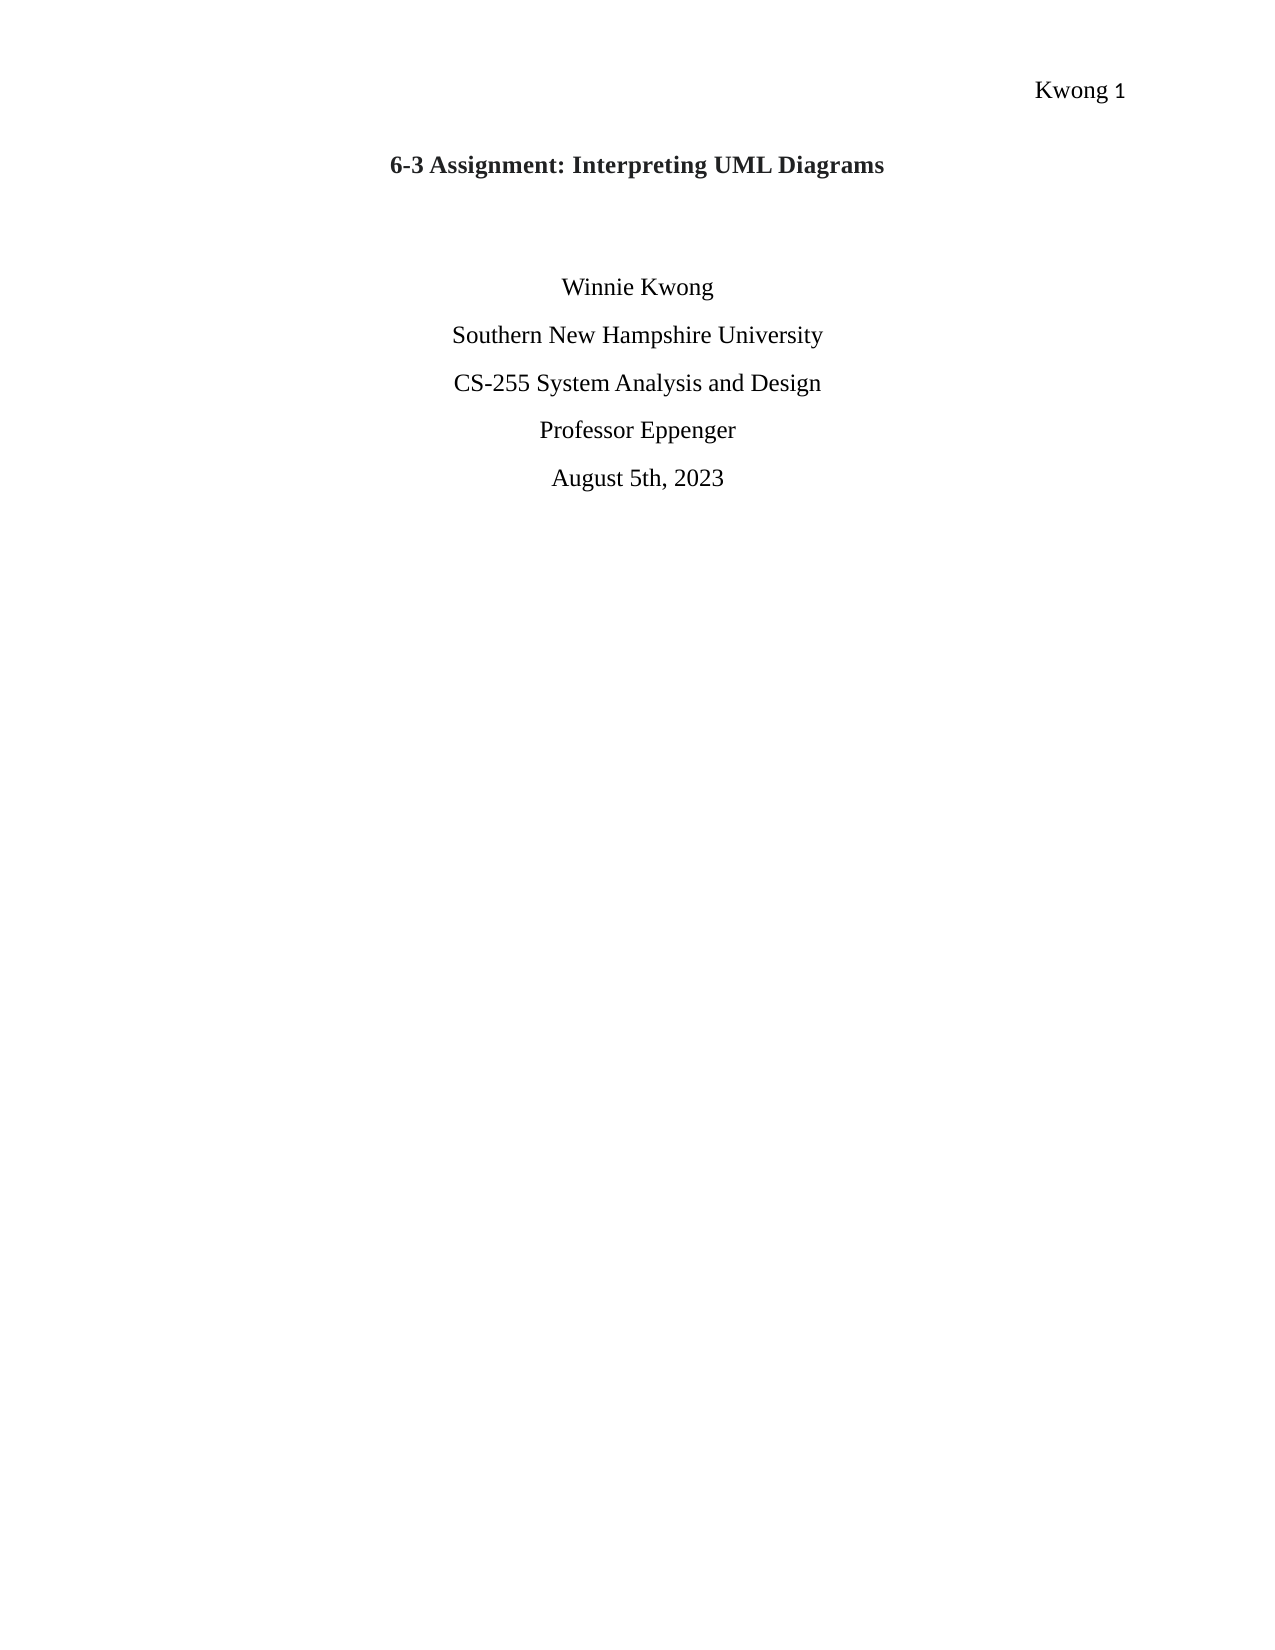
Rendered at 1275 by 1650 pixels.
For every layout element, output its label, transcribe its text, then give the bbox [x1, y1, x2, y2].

text Southern New Hampshire University [150, 320, 1125, 349]
text Winnie Kwong [150, 272, 1125, 301]
text CS-255 System Analysis and Design [150, 368, 1125, 397]
text Professor Eppenger [150, 416, 1125, 444]
text August 5th, 2023 [150, 463, 1125, 492]
text 6-3 Assignment: Interpreting UML Diagrams [150, 150, 1125, 179]
